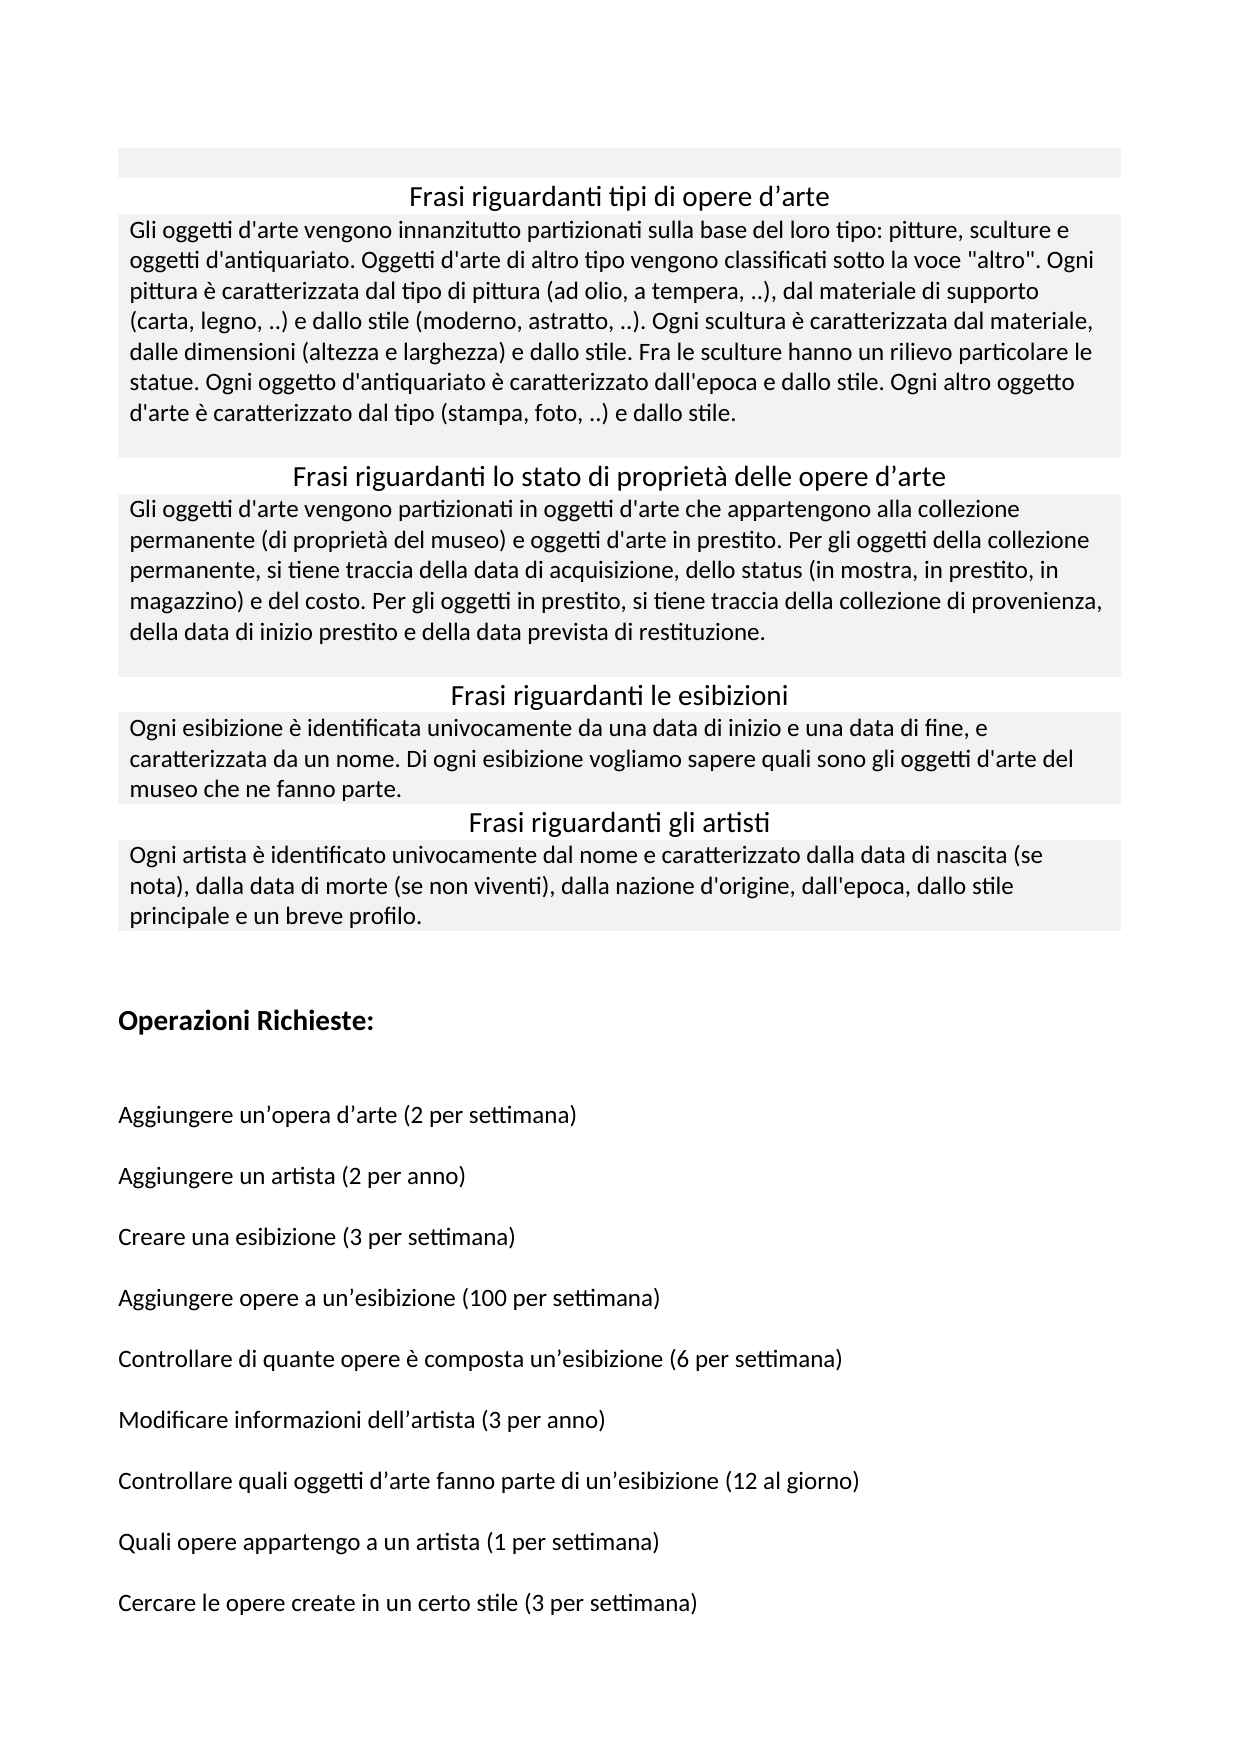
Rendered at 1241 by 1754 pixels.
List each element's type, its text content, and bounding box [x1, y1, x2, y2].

table_cell Ogni esibizione è identificata univocamente da una data di inizio e una data di fine, e caratterizzata da un nome. Di ogni esibizione vogliamo sapere quali sono gli oggetti d'arte del museo che ne fanno parte. [118, 712, 1121, 804]
table_cell Gli oggetti d'arte vengono partizionati in oggetti d'arte che appartengono alla collezione permanente (di proprietà del museo) e oggetti d'arte in prestito. Per gli oggetti della collezione permanente, si tiene traccia della data di acquisizione, dello status (in mostra, in prestito, in magazzino) e del costo. Per gli oggetti in prestito, si tiene traccia della collezione di provenienza, della data di inizio prestito e della data prevista di restituzione. [118, 494, 1121, 677]
text Creare una esibizione (3 per settimana) [118, 1221, 1122, 1252]
text Quali opere appartengo a un artista (1 per settimana) [118, 1526, 1122, 1557]
table_cell Frasi riguardanti lo stato di proprietà delle opere d’arte [118, 458, 1121, 493]
text Operazioni Richieste: [118, 1002, 1122, 1038]
text Controllare di quante opere è composta un’esibizione (6 per settimana) [118, 1343, 1122, 1374]
text Controllare quali oggetti d’arte fanno parte di un’esibizione (12 al giorno) [118, 1465, 1122, 1496]
text Aggiungere un’opera d’arte (2 per settimana) [118, 1099, 1122, 1129]
table_cell Ogni artista è identificato univocamente dal nome e caratterizzato dalla data di nascita (se nota), dalla data di morte (se non viventi), dalla nazione d'origine, dall'epoca, dallo stile principale e un breve profilo. [118, 840, 1121, 931]
text Modificare informazioni dell’artista (3 per anno) [118, 1404, 1122, 1435]
table_cell Frasi riguardanti gli artisti [118, 804, 1121, 839]
table_cell Gli oggetti d'arte vengono innanzitutto partizionati sulla base del loro tipo: pitture, sculture e oggetti d'antiquariato. Oggetti d'arte di altro tipo vengono classificati sotto la voce "altro". Ogni pittura è caratterizzata dal tipo di pittura (ad olio, a tempera, ..), dal materiale di supporto (carta, legno, ..) e dallo stile (moderno, astratto, ..). Ogni scultura è caratterizzata dal materiale, dalle dimensioni (altezza e larghezza) e dallo stile. Fra le sculture hanno un rilievo particolare le statue. Ogni oggetto d'antiquariato è caratterizzato dall'epoca e dallo stile. Ogni altro oggetto d'arte è caratterizzato dal tipo (stampa, foto, ..) e dallo stile. [118, 214, 1121, 458]
text Aggiungere un artista (2 per anno) [118, 1160, 1122, 1191]
table_cell Frasi riguardanti le esibizioni [118, 677, 1121, 712]
table_cell Frasi riguardanti tipi di opere d’arte [118, 178, 1121, 214]
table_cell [118, 148, 1121, 178]
text Aggiungere opere a un’esibizione (100 per settimana) [118, 1282, 1122, 1313]
text Cercare le opere create in un certo stile (3 per settimana) [118, 1587, 1122, 1618]
